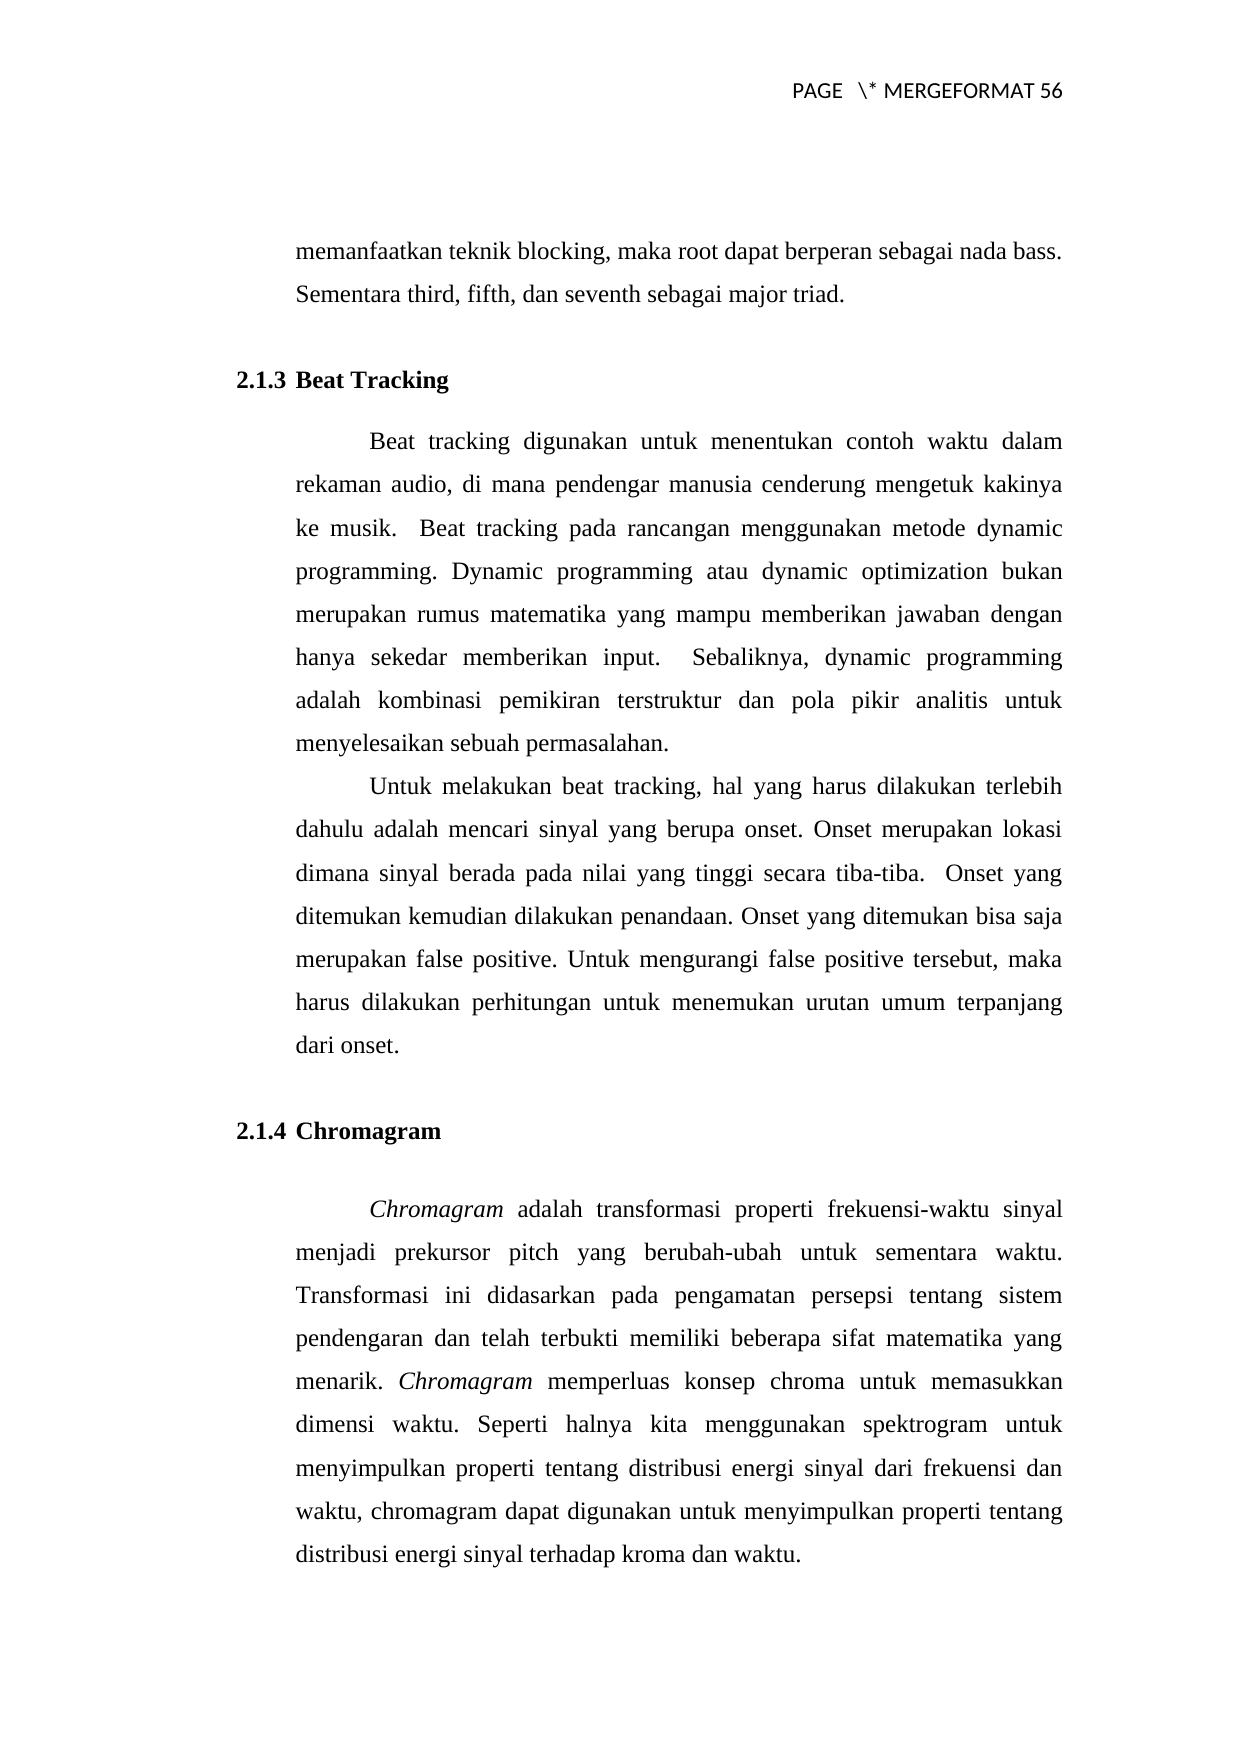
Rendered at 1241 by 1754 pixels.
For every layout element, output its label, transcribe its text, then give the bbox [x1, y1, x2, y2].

list Beat tracking digunakan untuk menentukan contoh waktu dalam rekaman audio, di mana pendengar manusia cenderung mengetuk kakinya ke musik. Beat tracking pada rancangan menggunakan metode dynamic programming. Dynamic programming atau dynamic optimization bukan merupakan rumus matematika yang mampu memberikan jawaban dengan hanya sekedar memberikan input. Sebaliknya, dynamic programming adalah kombinasi pemikiran terstruktur dan pola pikir analitis untuk menyelesaikan sebuah permasalahan. [295, 426, 1063, 757]
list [295, 236, 1063, 308]
text Chromagram adalah transformasi properti frekuensi-waktu sinyal menjadi prekursor pitch yang berubah-ubah untuk sementara waktu. Transformasi ini didasarkan pada pengamatan persepsi tentang sistem pendengaran dan telah terbukti memiliki beberapa sifat matematika yang menarik. Chromagram memperluas konsep chroma untuk memasukkan dimensi waktu. Seperti halnya kita menggunakan spektrogram untuk menyimpulkan properti tentang distribusi energi sinyal dari frekuensi dan waktu, chromagram dapat digunakan untuk menyimpulkan properti tentang distribusi energi sinyal terhadap kroma dan waktu. [295, 1194, 1063, 1568]
list Chromagram [236, 1116, 1063, 1145]
list Beat Tracking [236, 366, 1063, 394]
list Untuk melakukan beat tracking, hal yang harus dilakukan terlebih dahulu adalah mencari sinyal yang berupa onset. Onset merupakan lokasi dimana sinyal berada pada nilai yang tinggi secara tiba-tiba. Onset yang ditemukan kemudian dilakukan penandaan. Onset yang ditemukan bisa saja merupakan false positive. Untuk mengurangi false positive tersebut, maka harus dilakukan perhitungan untuk menemukan urutan umum terpanjang dari onset. [295, 771, 1063, 1059]
